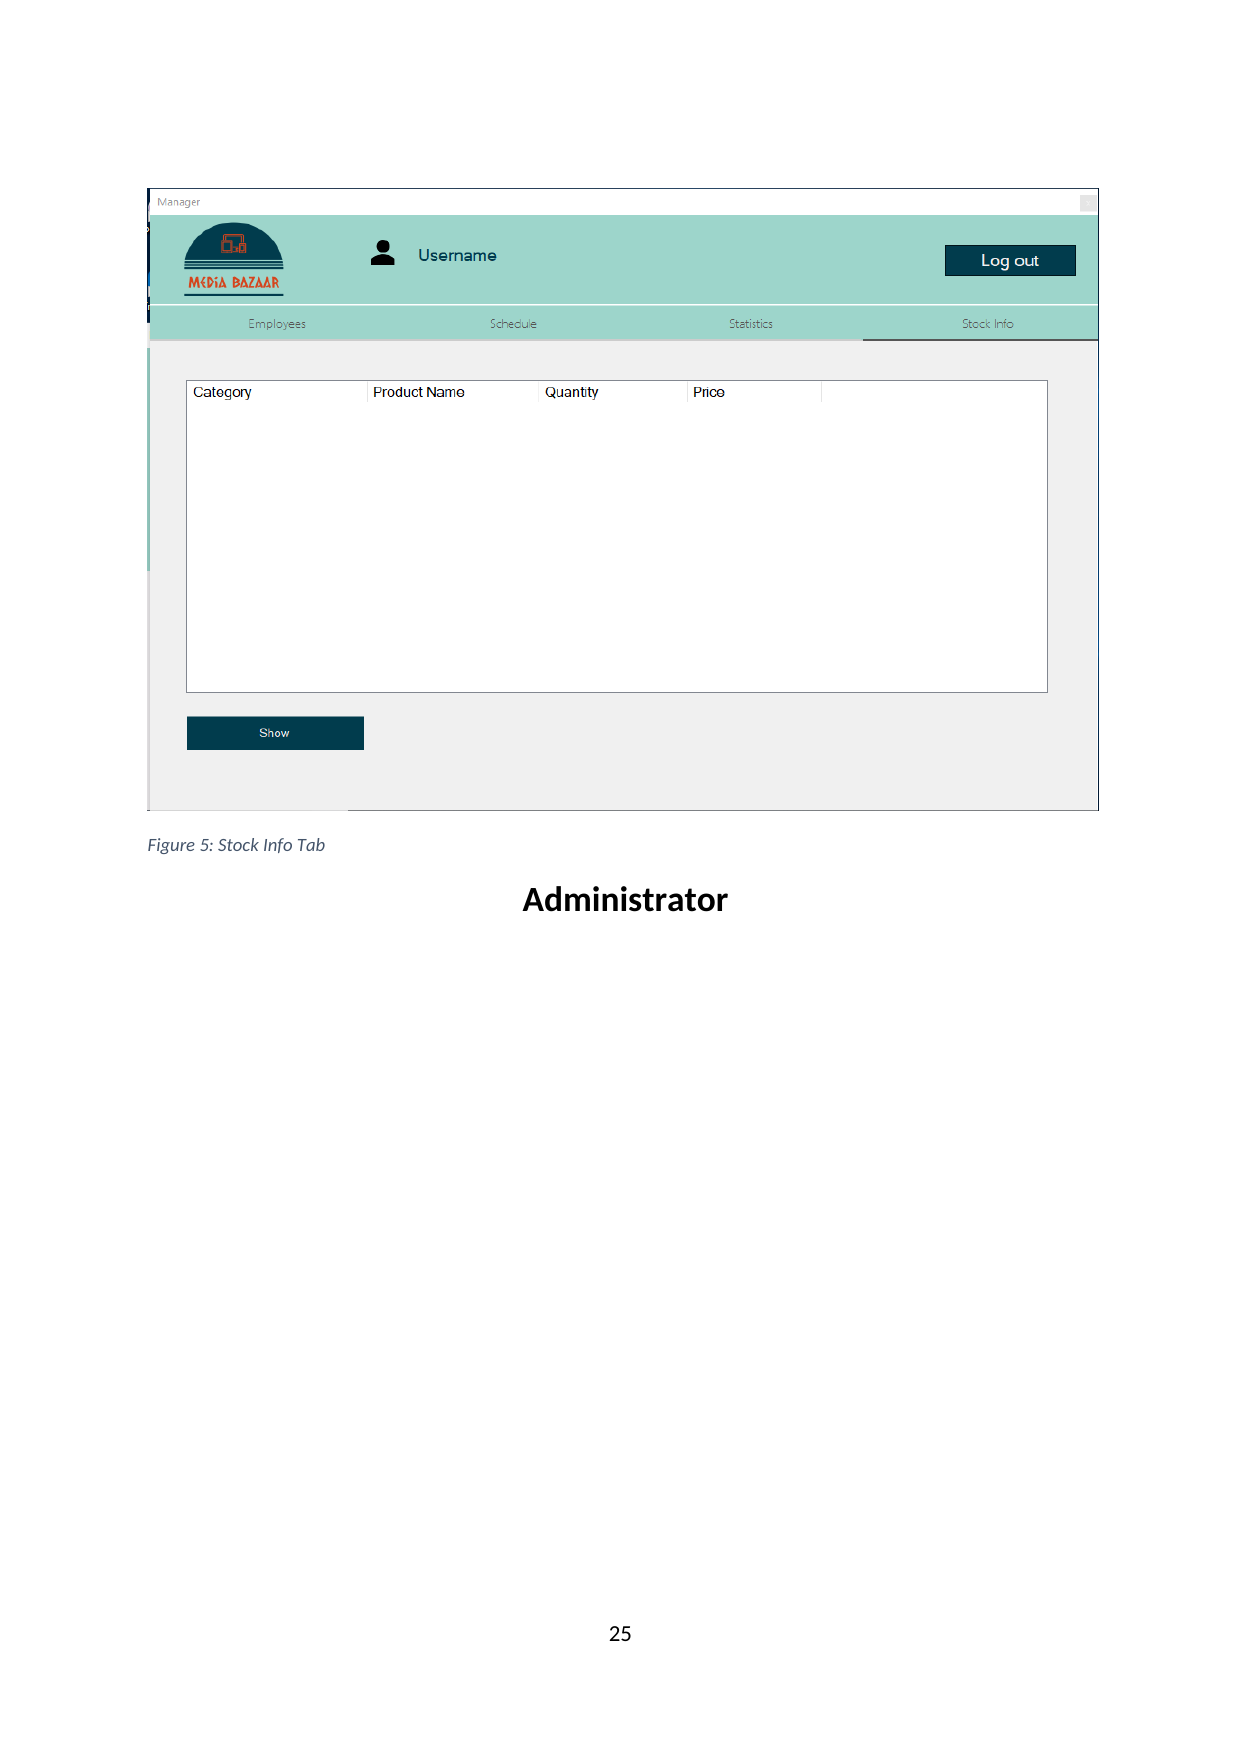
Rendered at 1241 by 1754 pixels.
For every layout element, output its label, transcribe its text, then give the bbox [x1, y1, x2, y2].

text Administrator [522, 877, 1098, 921]
text Figure 5: Stock Info Tab [147, 833, 1098, 856]
picture [147, 188, 1099, 811]
